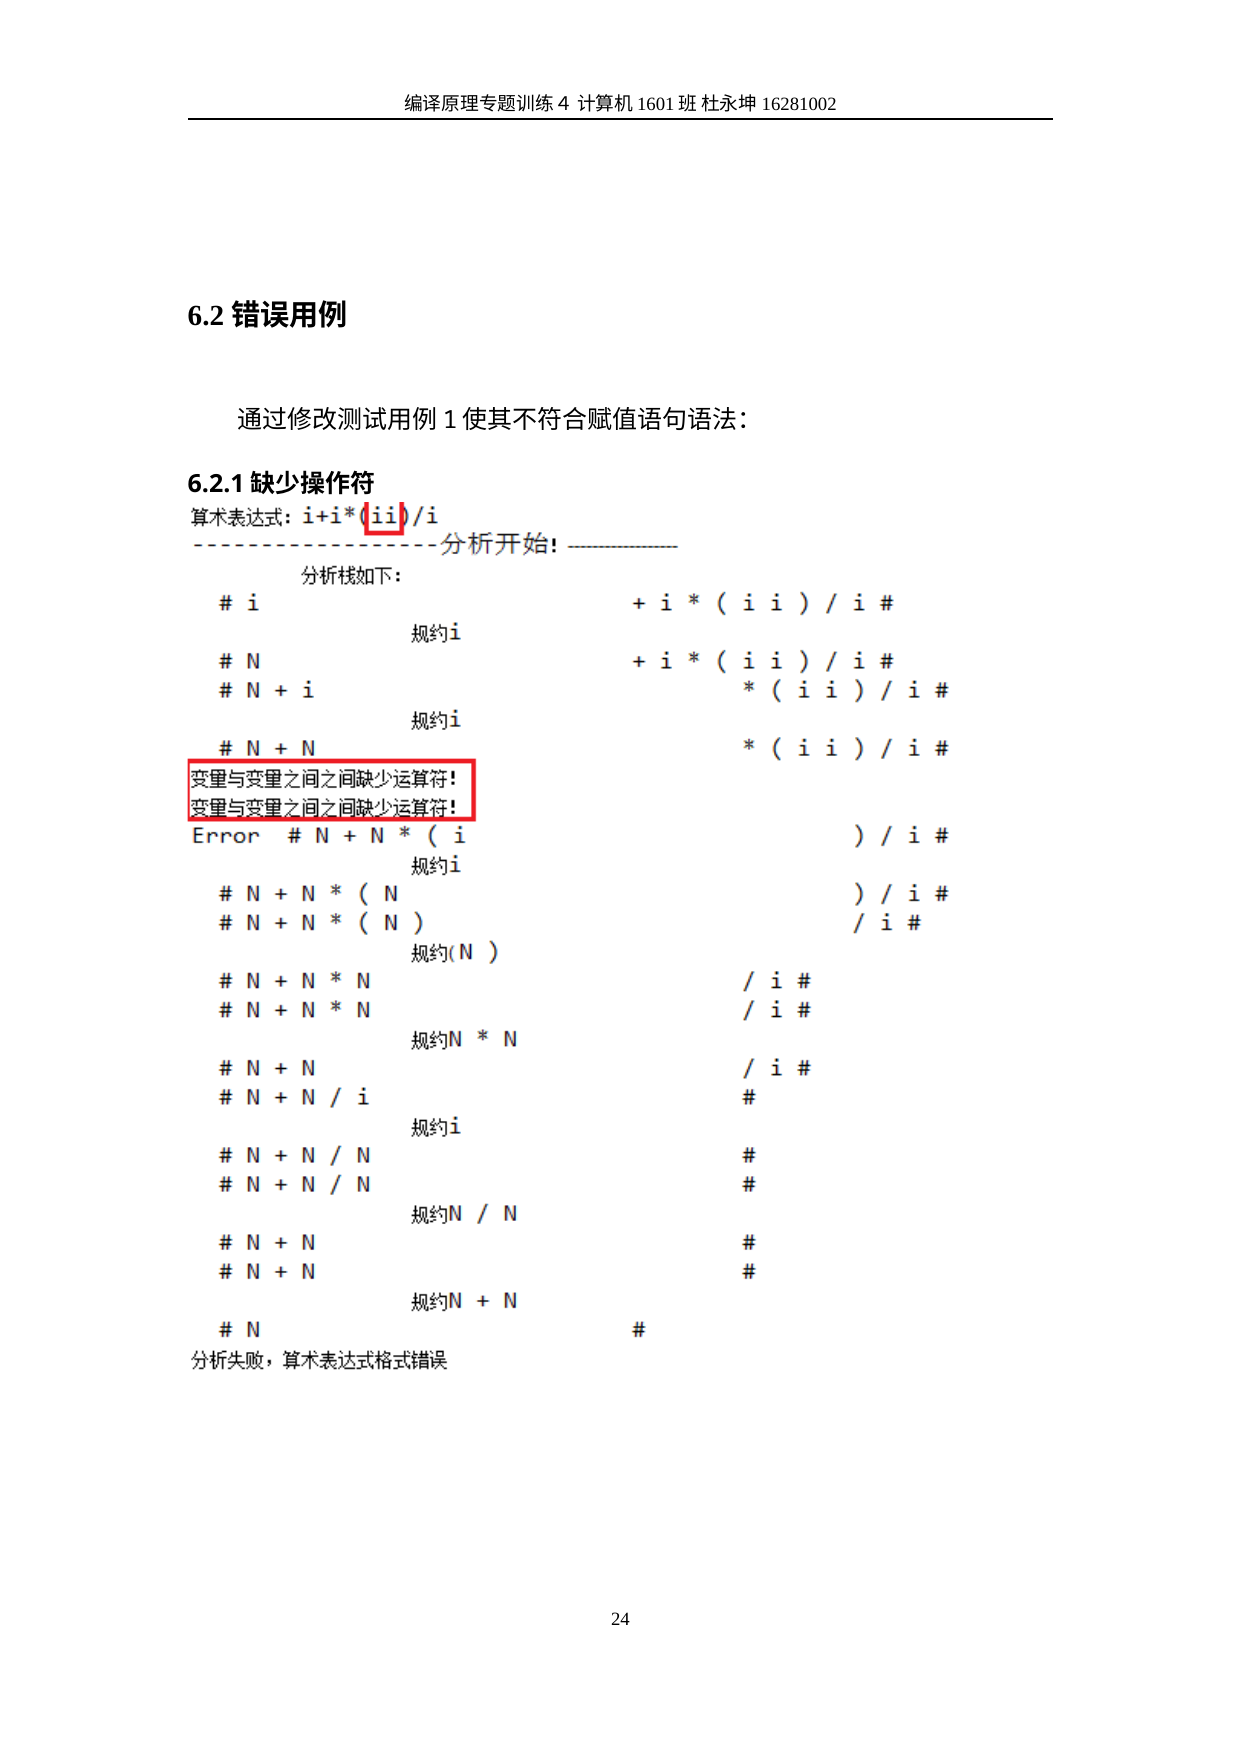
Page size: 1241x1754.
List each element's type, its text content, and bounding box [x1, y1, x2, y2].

text 通过修改测试用例1使其不符合赋值语句语法： [187, 388, 1053, 438]
subtitle 6.2.1缺少操作符 [187, 463, 1053, 499]
picture [187, 502, 1053, 1377]
subtitle 6.2 错误用例 [187, 292, 1053, 334]
